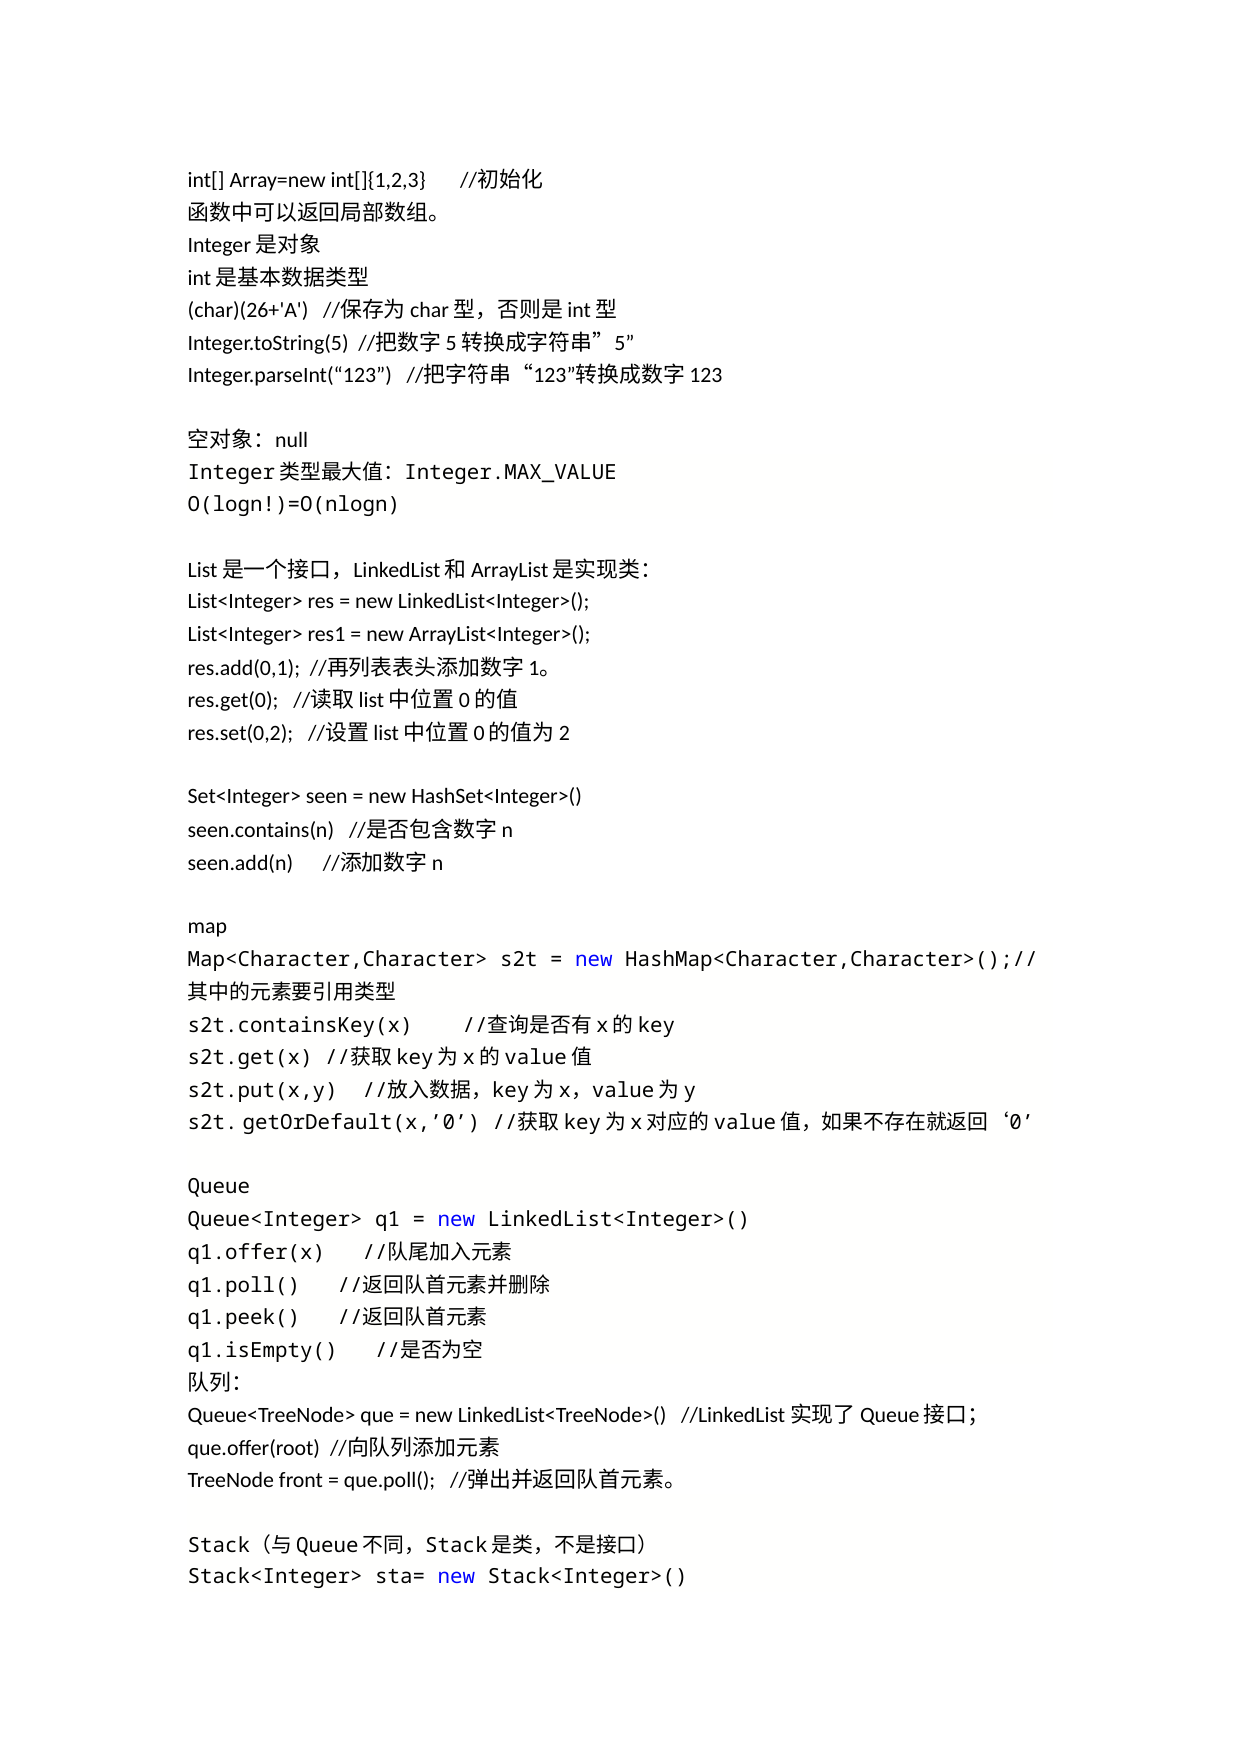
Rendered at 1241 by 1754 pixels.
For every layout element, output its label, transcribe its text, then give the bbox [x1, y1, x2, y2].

text TreeNode front = que.poll(); //弹出并返回队首元素。 [187, 1462, 1053, 1494]
text res.set(0,2); //设置list中位置0的值为2 [187, 714, 1053, 747]
text q1.poll() //返回队首元素并删除 [187, 1267, 1053, 1299]
text 队列： [187, 1364, 1053, 1397]
text seen.add(n) //添加数字n [187, 844, 1053, 877]
text map [187, 909, 1053, 942]
text q1.peek() //返回队首元素 [187, 1299, 1053, 1332]
text seen.contains(n) //是否包含数字n [187, 812, 1053, 844]
text s2t.get(x) //获取key为x的value值 [187, 1039, 1053, 1072]
text res.add(0,1); //再列表表头添加数字1。 [187, 649, 1053, 682]
text 函数中可以返回局部数组。 [187, 194, 1053, 227]
text Map<Character,Character> s2t = new HashMap<Character,Character>();//其中的元素要引用类型 [187, 942, 1053, 1007]
text q1.isEmpty() //是否为空 [187, 1332, 1053, 1364]
text List是一个接口，LinkedList和ArrayList是实现类： [187, 552, 1053, 584]
text Queue<Integer> q1 = new LinkedList<Integer>() [187, 1202, 1053, 1234]
text que.offer(root) //向队列添加元素 [187, 1429, 1053, 1462]
text Set<Integer> seen = new HashSet<Integer>() [187, 779, 1053, 812]
text Stack<Integer> sta= new Stack<Integer>() [187, 1559, 1053, 1592]
text Stack（与Queue不同，Stack是类，不是接口） [187, 1527, 1053, 1559]
text Integer类型最大值：Integer.MAX_VALUE [187, 454, 1053, 487]
text List<Integer> res1 = new ArrayList<Integer>(); [187, 617, 1053, 649]
text List<Integer> res = new LinkedList<Integer>(); [187, 584, 1053, 617]
text Queue<TreeNode> que = new LinkedList<TreeNode>() //LinkedList实现了Queue接口； [187, 1397, 1053, 1429]
text Integer.toString(5) //把数字5转换成字符串”5” [187, 324, 1053, 357]
text res.get(0); //读取list中位置0的值 [187, 682, 1053, 714]
text (char)(26+'A') //保存为char型，否则是int型 [187, 292, 1053, 324]
text Integer是对象 [187, 227, 1053, 259]
text Integer.parseInt(“123”) //把字符串“123”转换成数字123 [187, 357, 1053, 389]
text Queue [187, 1169, 1053, 1202]
text s2t. getOrDefault(x,’0’) //获取key为x对应的value值，如果不存在就返回‘0’ [187, 1104, 1053, 1137]
text s2t.put(x,y) //放入数据，key为x，value为y [187, 1072, 1053, 1104]
text q1.offer(x) //队尾加入元素 [187, 1234, 1053, 1267]
text s2t.containsKey(x) //查询是否有x的key [187, 1007, 1053, 1039]
text O(logn!)=O(nlogn) [187, 487, 1053, 519]
text int[] Array=new int[]{1,2,3} //初始化 [187, 162, 1053, 194]
text 空对象：null [187, 422, 1053, 454]
text int是基本数据类型 [187, 259, 1053, 292]
